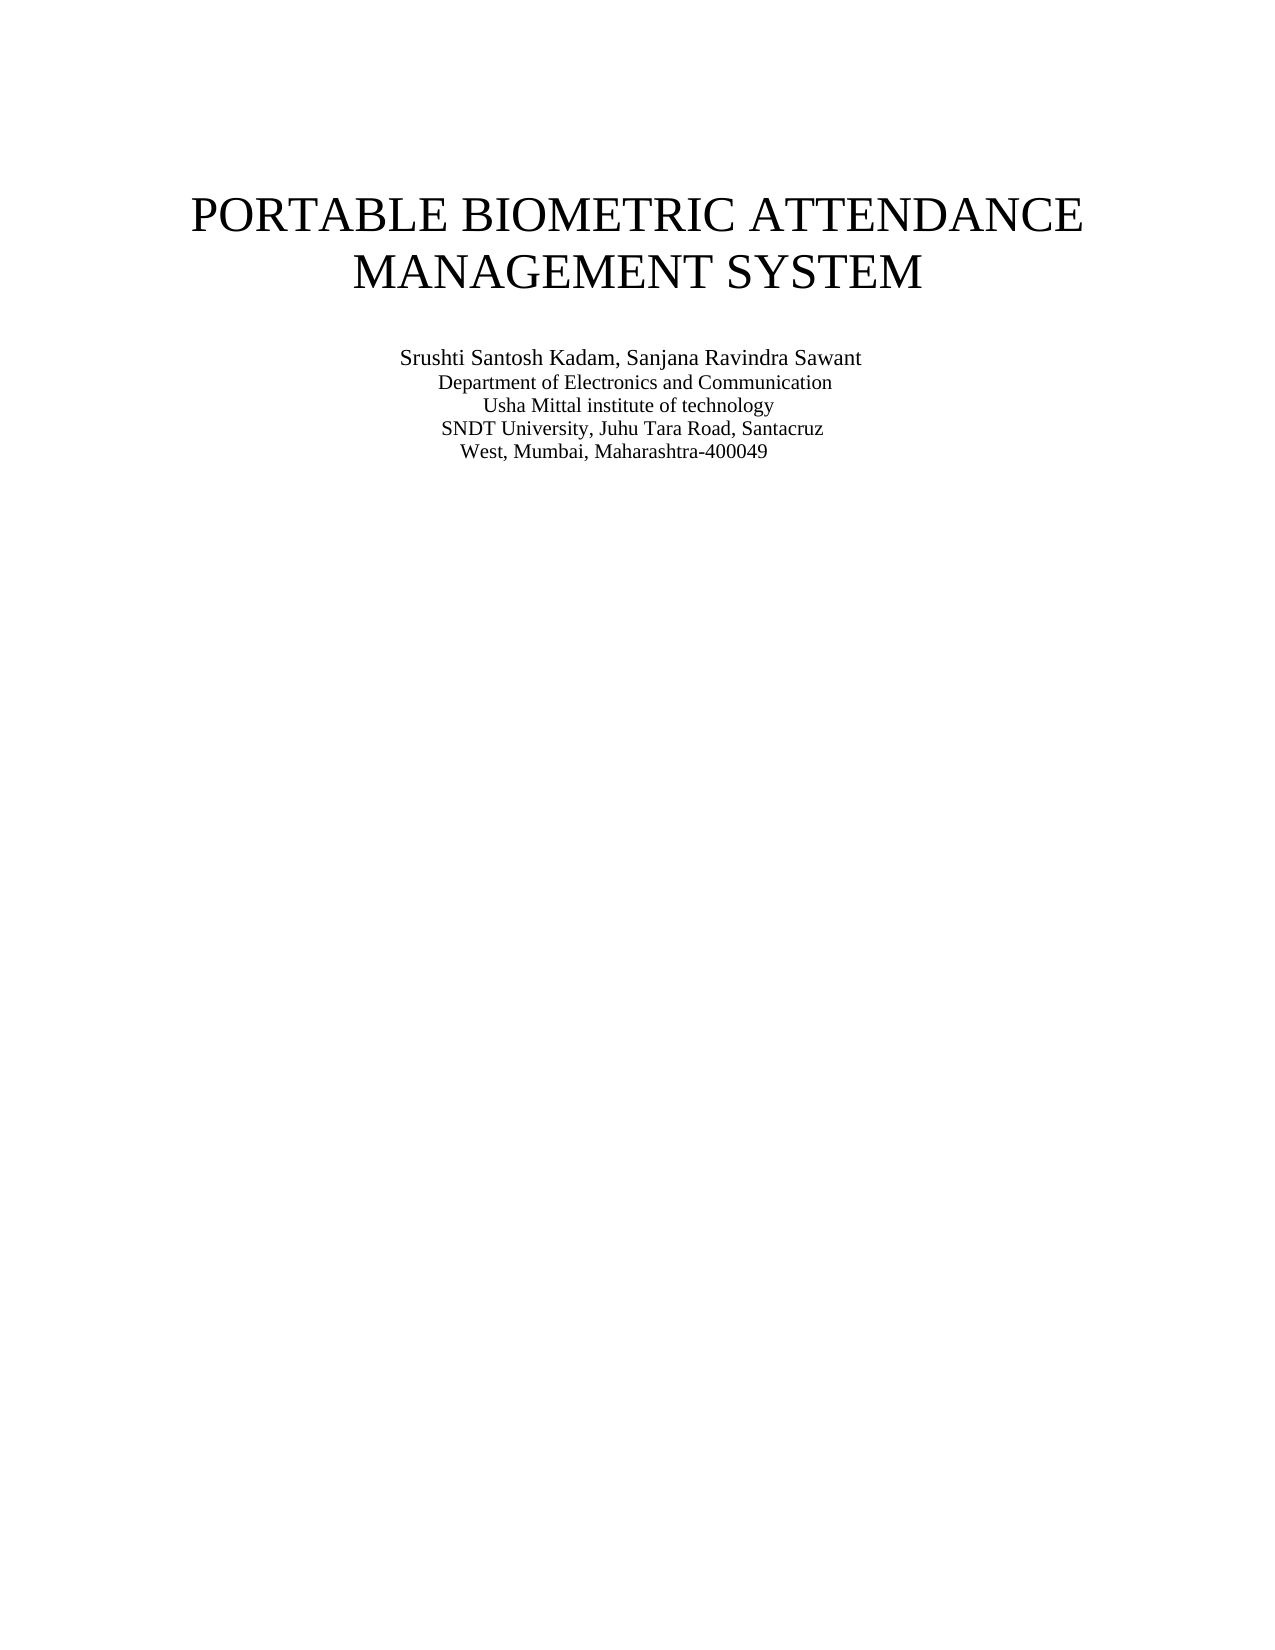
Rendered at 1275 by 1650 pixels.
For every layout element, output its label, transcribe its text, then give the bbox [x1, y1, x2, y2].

text SNDT University, Juhu Tara Road, Santacruz West, Mumbai, Maharashtra-400049 [436, 417, 834, 463]
text PORTABLE BIOMETRIC ATTENDANCE MANAGEMENT SYSTEM [183, 184, 1092, 299]
text Usha Mittal institute of technology [436, 394, 834, 417]
text Srushti Santosh Kadam, Sanjana Ravindra Sawant [85, 345, 1217, 371]
text Department of Electronics and Communication [436, 371, 834, 394]
